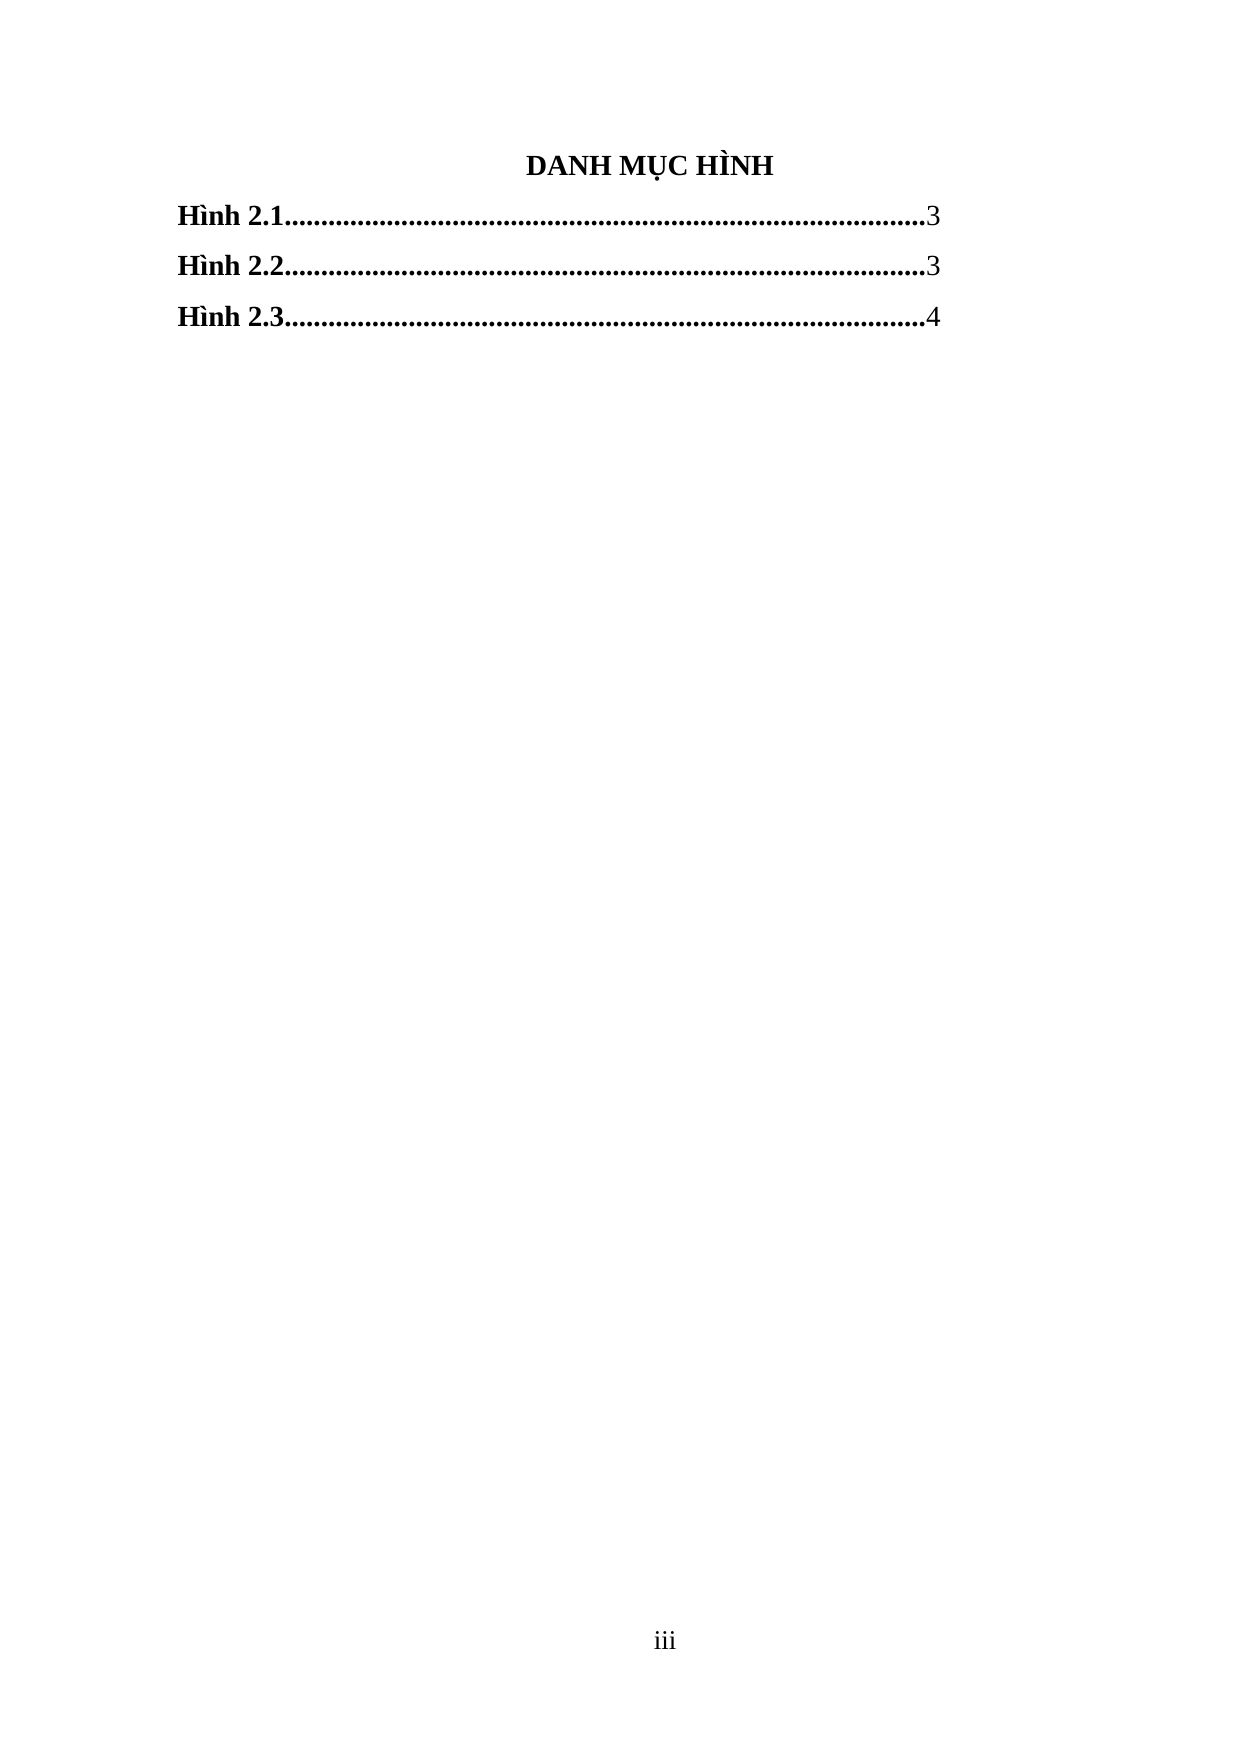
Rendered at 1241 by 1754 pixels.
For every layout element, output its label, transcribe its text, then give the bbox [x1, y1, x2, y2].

text Hình 2.2........................................................................................3 [177, 248, 1122, 282]
text Hình 2.3........................................................................................4 [177, 299, 1122, 332]
text DANH MỤC HÌNH [177, 148, 1122, 181]
text Hình 2.1........................................................................................3 [177, 198, 1122, 232]
